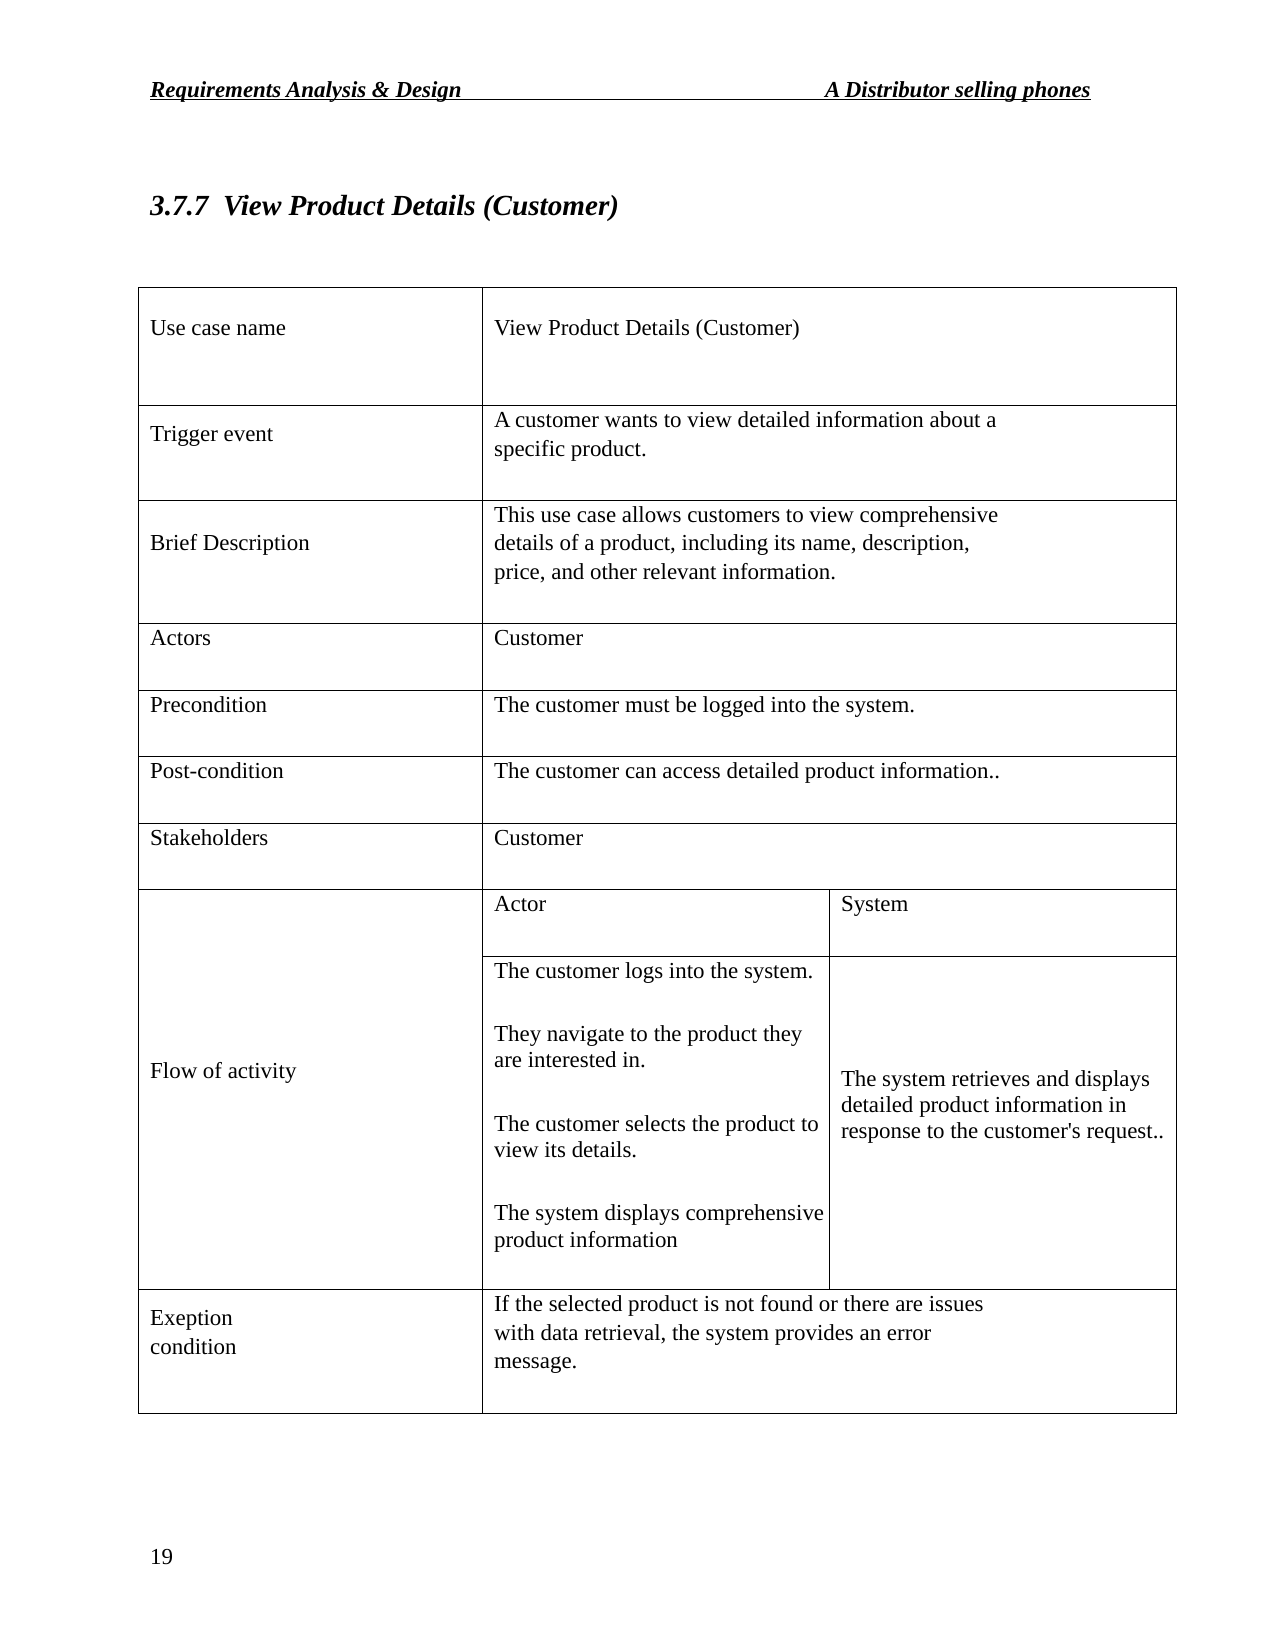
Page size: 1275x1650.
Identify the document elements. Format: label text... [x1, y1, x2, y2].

table_cell Trigger event [139, 406, 482, 500]
table_cell System [830, 890, 1176, 956]
table_cell Exeption condition [139, 1290, 482, 1412]
table_cell Customer [483, 624, 1176, 690]
subtitle 3.7.7 View Product Details (Customer) [150, 188, 771, 221]
table_cell The customer must be logged into the system. [483, 691, 1176, 756]
table_cell This use case allows customers to view comprehensive details of a product, including its name, description, price, and other relevant information. [483, 501, 1176, 623]
table_cell A customer wants to view detailed information about a specific product. [483, 406, 1176, 500]
table_cell Precondition [139, 691, 482, 756]
table_cell Actor [483, 890, 829, 956]
table_cell Flow of activity [139, 890, 482, 1289]
table_cell Customer [483, 824, 1176, 889]
table_cell The customer can access detailed product information.. [483, 757, 1176, 823]
table_cell Brief Description [139, 501, 482, 623]
table_cell The customer logs into the system. They navigate to the product they are interested in. The customer selects the product to view its details. The system displays comprehensive product information [483, 957, 829, 1289]
table_cell Stakeholders [139, 824, 482, 889]
table_cell If the selected product is not found or there are issues with data retrieval, the system provides an error message. [483, 1290, 1176, 1412]
table_header View Product Details (Customer) [483, 288, 1176, 405]
table_cell Post-condition [139, 757, 482, 823]
table_cell Actors [139, 624, 482, 690]
table_header Use case name [139, 288, 482, 405]
table_cell The system retrieves and displays detailed product information in response to the customer's request.. [830, 957, 1176, 1289]
